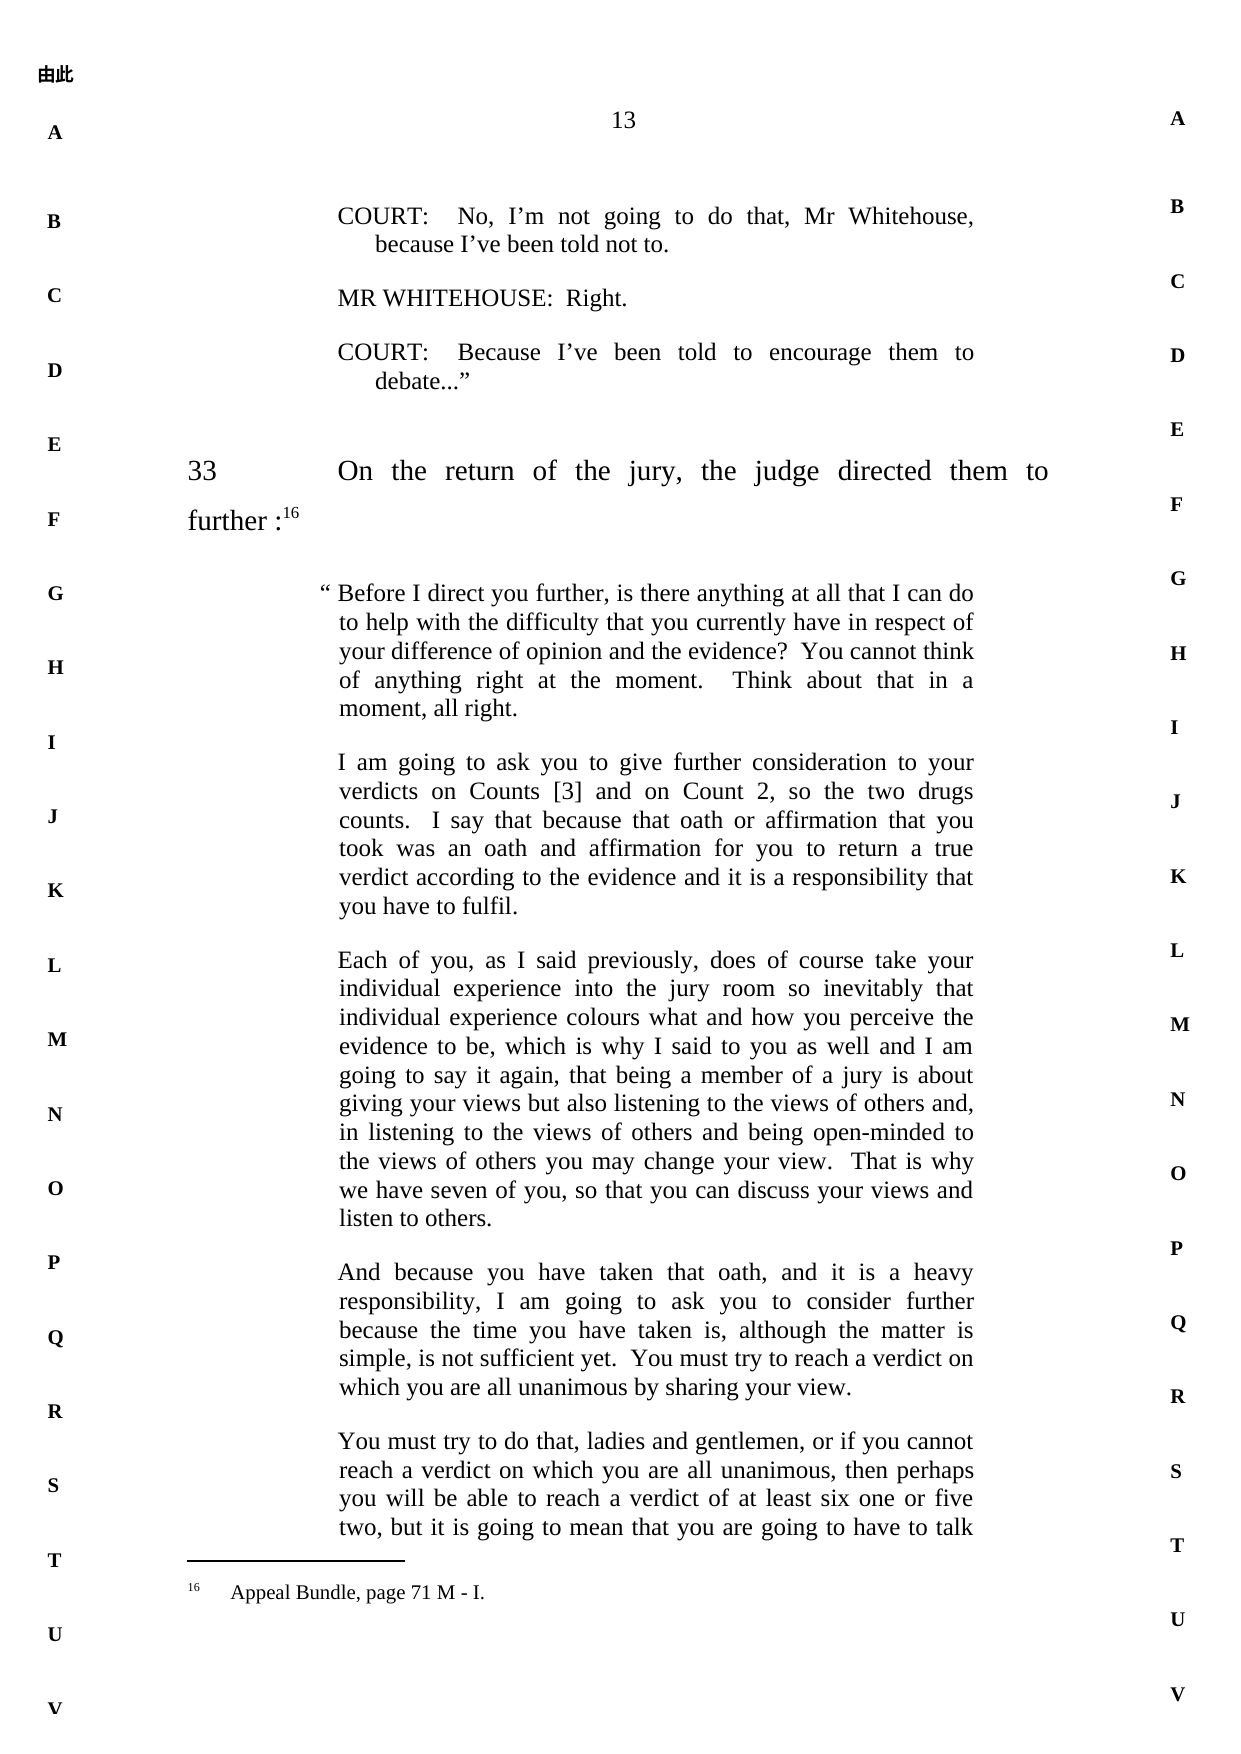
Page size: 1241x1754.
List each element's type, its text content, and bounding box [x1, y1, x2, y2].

text COURT: No, I’m not going to do that, Mr Whitehouse, because I’ve been told not to. [337, 201, 975, 258]
text On the return of the jury, the judge directed them to further : [187, 453, 1050, 537]
text MR WHITEHOUSE: Right. [337, 283, 975, 312]
text COURT: Because I’ve been told to encourage them to debate...” [337, 337, 975, 394]
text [337, 1426, 975, 1541]
text I am going to ask you to give further consideration to your verdicts on Counts [3] and on Count 2, so the two drugs counts. I say that because that oath or affirmation that you took was an oath and affirmation for you to return a true verdict according to the evidence and it is a responsibility that you have to fulfil. [337, 747, 975, 920]
text “ Before I direct you further, is there anything at all that I can do to help with the difficulty that you currently have in respect of your difference of opinion and the evidence? You cannot think of anything right at the moment. Think about that in a moment, all right. [319, 578, 975, 722]
text And because you have taken that oath, and it is a heavy responsibility, I am going to ask you to consider further because the time you have taken is, although the matter is simple, is not sufficient yet. You must try to reach a verdict on which you are all unanimous by sharing your view. [337, 1257, 975, 1401]
text Each of you, as I said previously, does of course take your individual experience into the jury room so inevitably that individual experience colours what and how you perceive the evidence to be, which is why I said to you as well and I am going to say it again, that being a member of a jury is about giving your views but also listening to the views of others and, in listening to the views of others and being open-minded to the views of others you may change your view. That is why we have seven of you, so that you can discuss your views and listen to others. [337, 945, 975, 1232]
